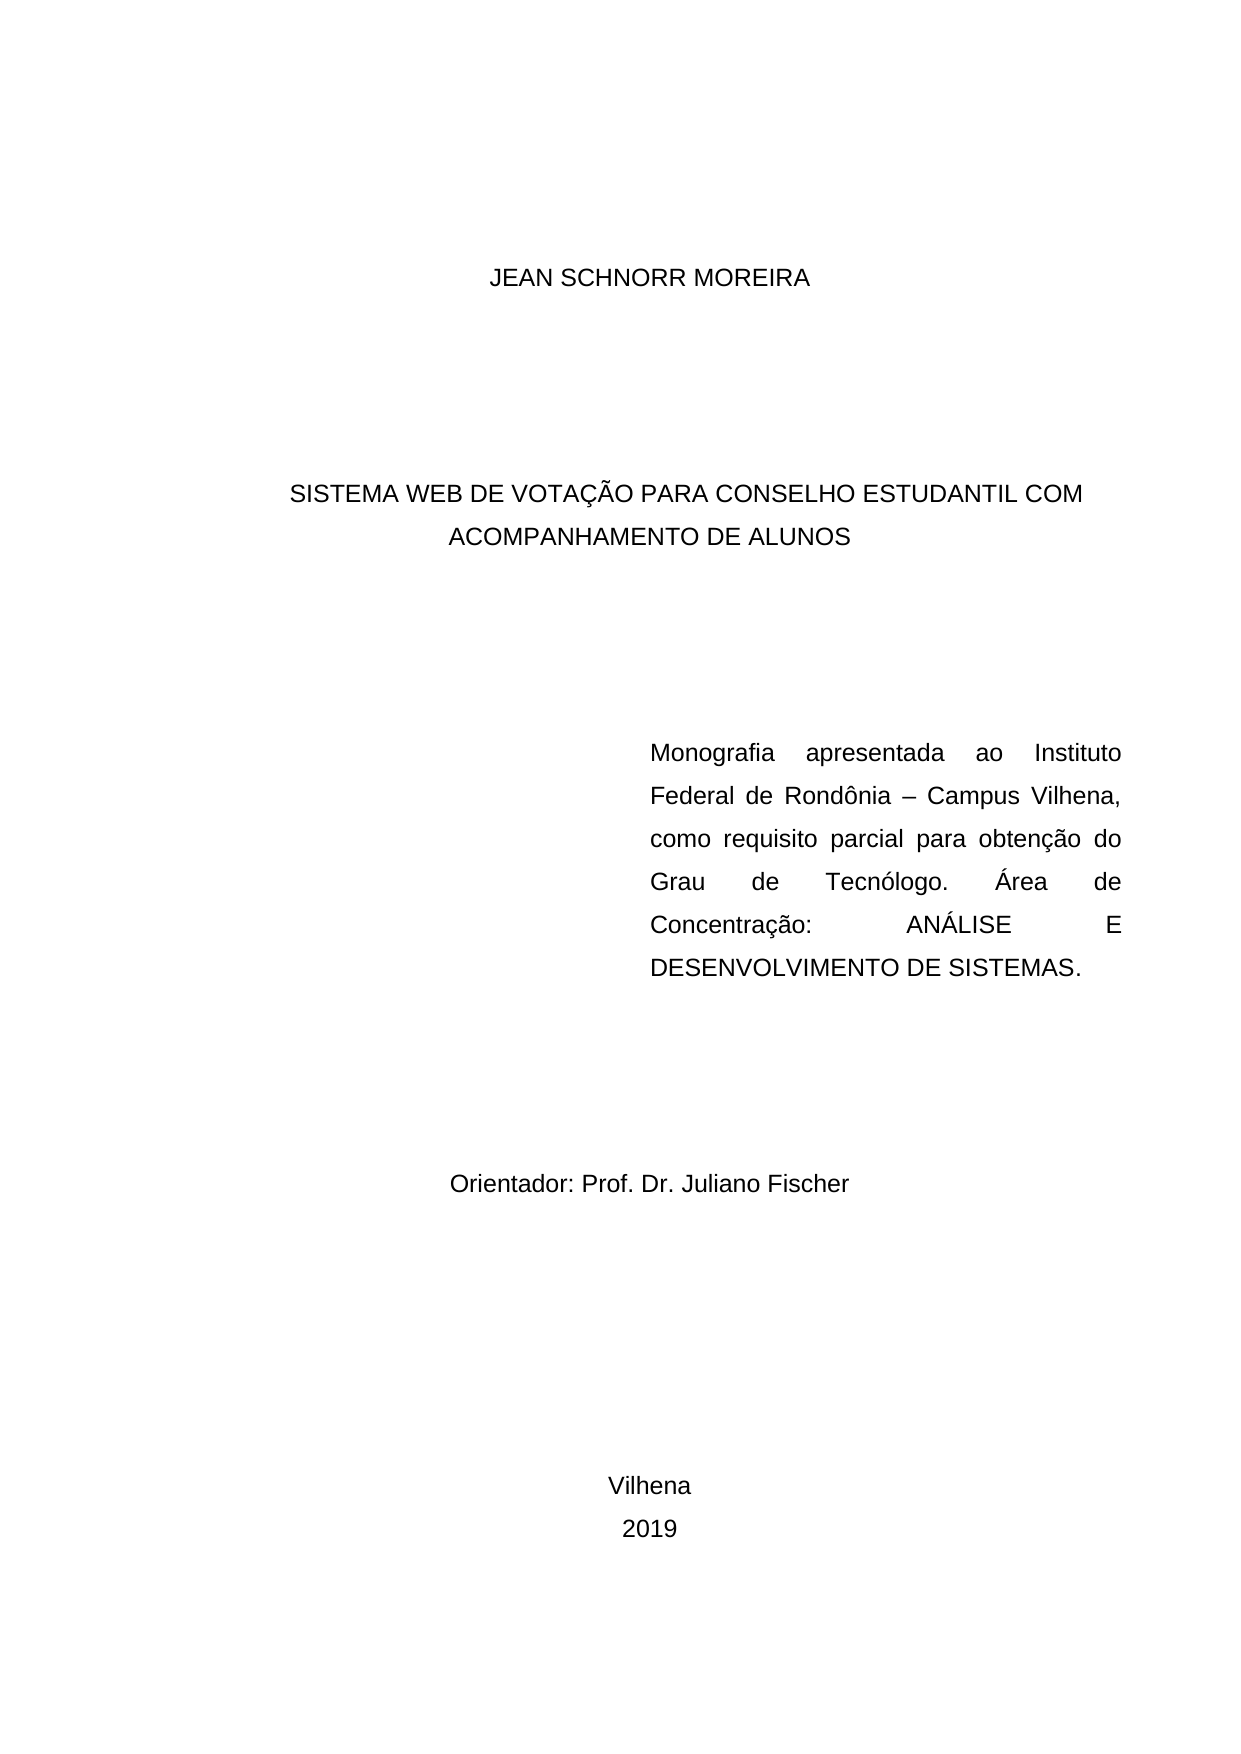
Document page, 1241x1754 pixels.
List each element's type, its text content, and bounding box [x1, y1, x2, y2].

text Monografia apresentada ao Instituto Federal de Rondônia – Campus Vilhena, como requisito parcial para obtenção do Grau de Tecnólogo. Área de Concentração: ANÁLISE E DESENVOLVIMENTO DE SISTEMAS. [650, 738, 1122, 982]
text 2019 [177, 1514, 1122, 1543]
text JEAN SCHNORR MOREIRA [177, 263, 1122, 292]
text SISTEMA WEB DE VOTAÇÃO PARA CONSELHO ESTUDANTIL COM ACOMPANHAMENTO DE ALUNOS [177, 479, 1122, 551]
text Orientador: Prof. Dr. Juliano Fischer [177, 1169, 1122, 1198]
text Vilhena [177, 1471, 1122, 1500]
